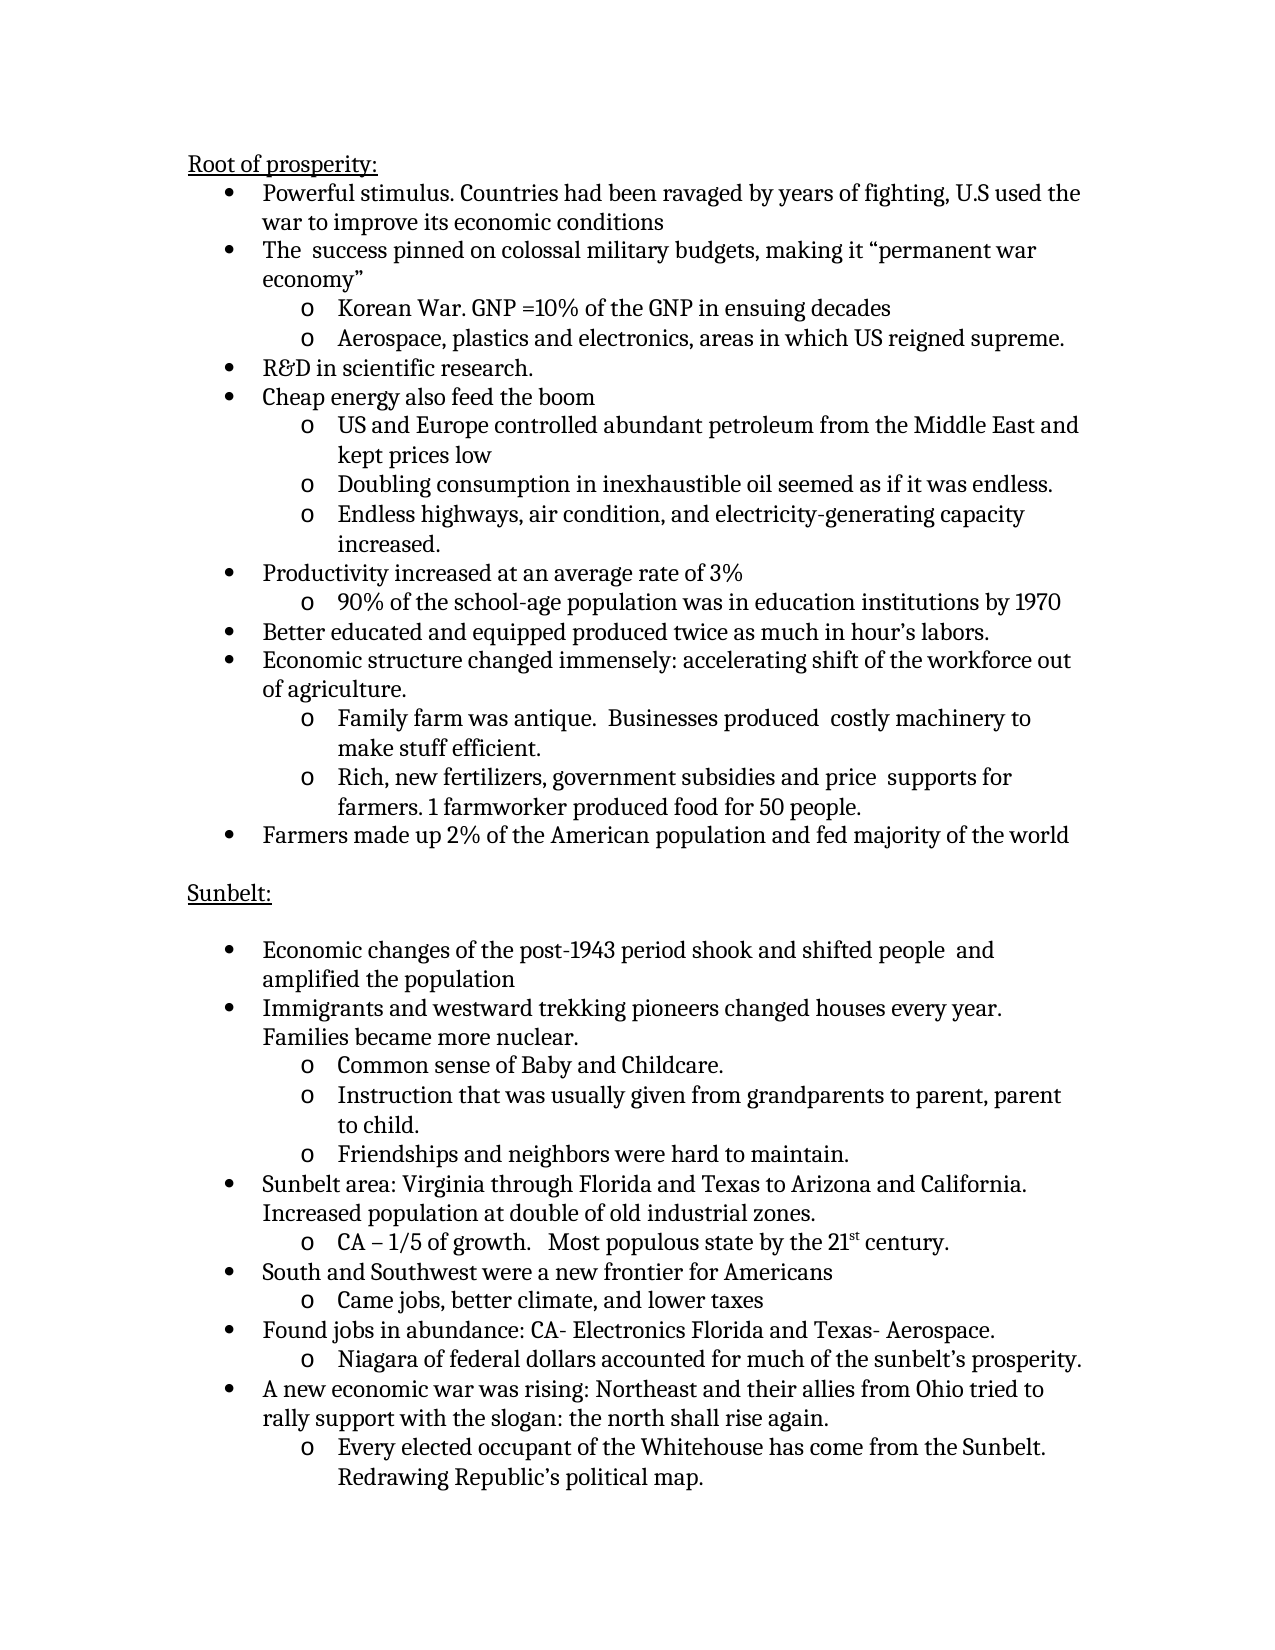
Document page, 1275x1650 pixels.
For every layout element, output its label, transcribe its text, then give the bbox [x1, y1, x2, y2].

list Family farm was antique. Businesses produced costly machinery to make stuff efficient. [300, 704, 1087, 762]
list US and Europe controlled abundant petroleum from the Middle East and kept prices low [300, 411, 1087, 470]
list Came jobs, better climate, and lower taxes [300, 1286, 1087, 1316]
list Farmers made up 2% of the American population and fed majority of the world [225, 821, 1087, 850]
list Immigrants and westward trekking pioneers changed houses every year. Families became more nuclear. [225, 994, 1087, 1051]
list Cheap energy also feed the boom [225, 382, 1087, 411]
list Doubling consumption in inexhaustible oil seemed as if it was endless. [300, 470, 1087, 500]
list Economic structure changed immensely: accelerating shift of the workforce out of agriculture. [225, 646, 1087, 704]
text Root of prosperity: [187, 150, 1087, 179]
list Rich, new fertilizers, government subsidies and price supports for farmers. 1 farmworker produced food for 50 people. [300, 762, 1087, 821]
list R&D in scientific research. [225, 354, 1087, 382]
list Sunbelt area: Virginia through Florida and Texas to Arizona and California. Increased population at double of old industrial zones. [225, 1170, 1087, 1227]
list Instruction that was usually given from grandparents to parent, parent to child. [300, 1081, 1087, 1140]
list Economic changes of the post-1943 period shook and shifted people and amplified the population [225, 936, 1087, 994]
list Found jobs in abundance: CA- Electronics Florida and Texas- Aerospace. [225, 1316, 1087, 1345]
list The success pinned on colossal military budgets, making it “permanent war economy” [225, 236, 1087, 294]
list Friendships and neighbors were hard to maintain. [300, 1140, 1087, 1170]
list South and Southwest were a new frontier for Americans [225, 1257, 1087, 1286]
list Endless highways, air condition, and electricity-generating capacity increased. [300, 500, 1087, 559]
list 90% of the school-age population was in education institutions by 1970 [300, 587, 1087, 617]
list Better educated and equipped produced twice as much in hour’s labors. [225, 617, 1087, 646]
list Powerful stimulus. Countries had been ravaged by years of fighting, U.S used the war to improve its economic conditions [225, 179, 1087, 236]
list Productivity increased at an average rate of 3% [225, 559, 1087, 587]
list Niagara of federal dollars accounted for much of the sunbelt’s prosperity. [300, 1345, 1087, 1375]
list A new economic war was rising: Northeast and their allies from Ohio tried to rally support with the slogan: the north shall rise again. [225, 1375, 1087, 1432]
list CA – 1/5 of growth. Most populous state by the 21st century. [300, 1227, 1087, 1257]
list Every elected occupant of the Whitehouse has come from the Sunbelt. Redrawing Republic’s political map. [300, 1432, 1087, 1491]
list Korean War. GNP =10% of the GNP in ensuing decades [300, 294, 1087, 324]
text Sunbelt: [187, 879, 1087, 907]
list Common sense of Baby and Childcare. [300, 1051, 1087, 1081]
list Aerospace, plastics and electronics, areas in which US reigned supreme. [300, 324, 1087, 354]
